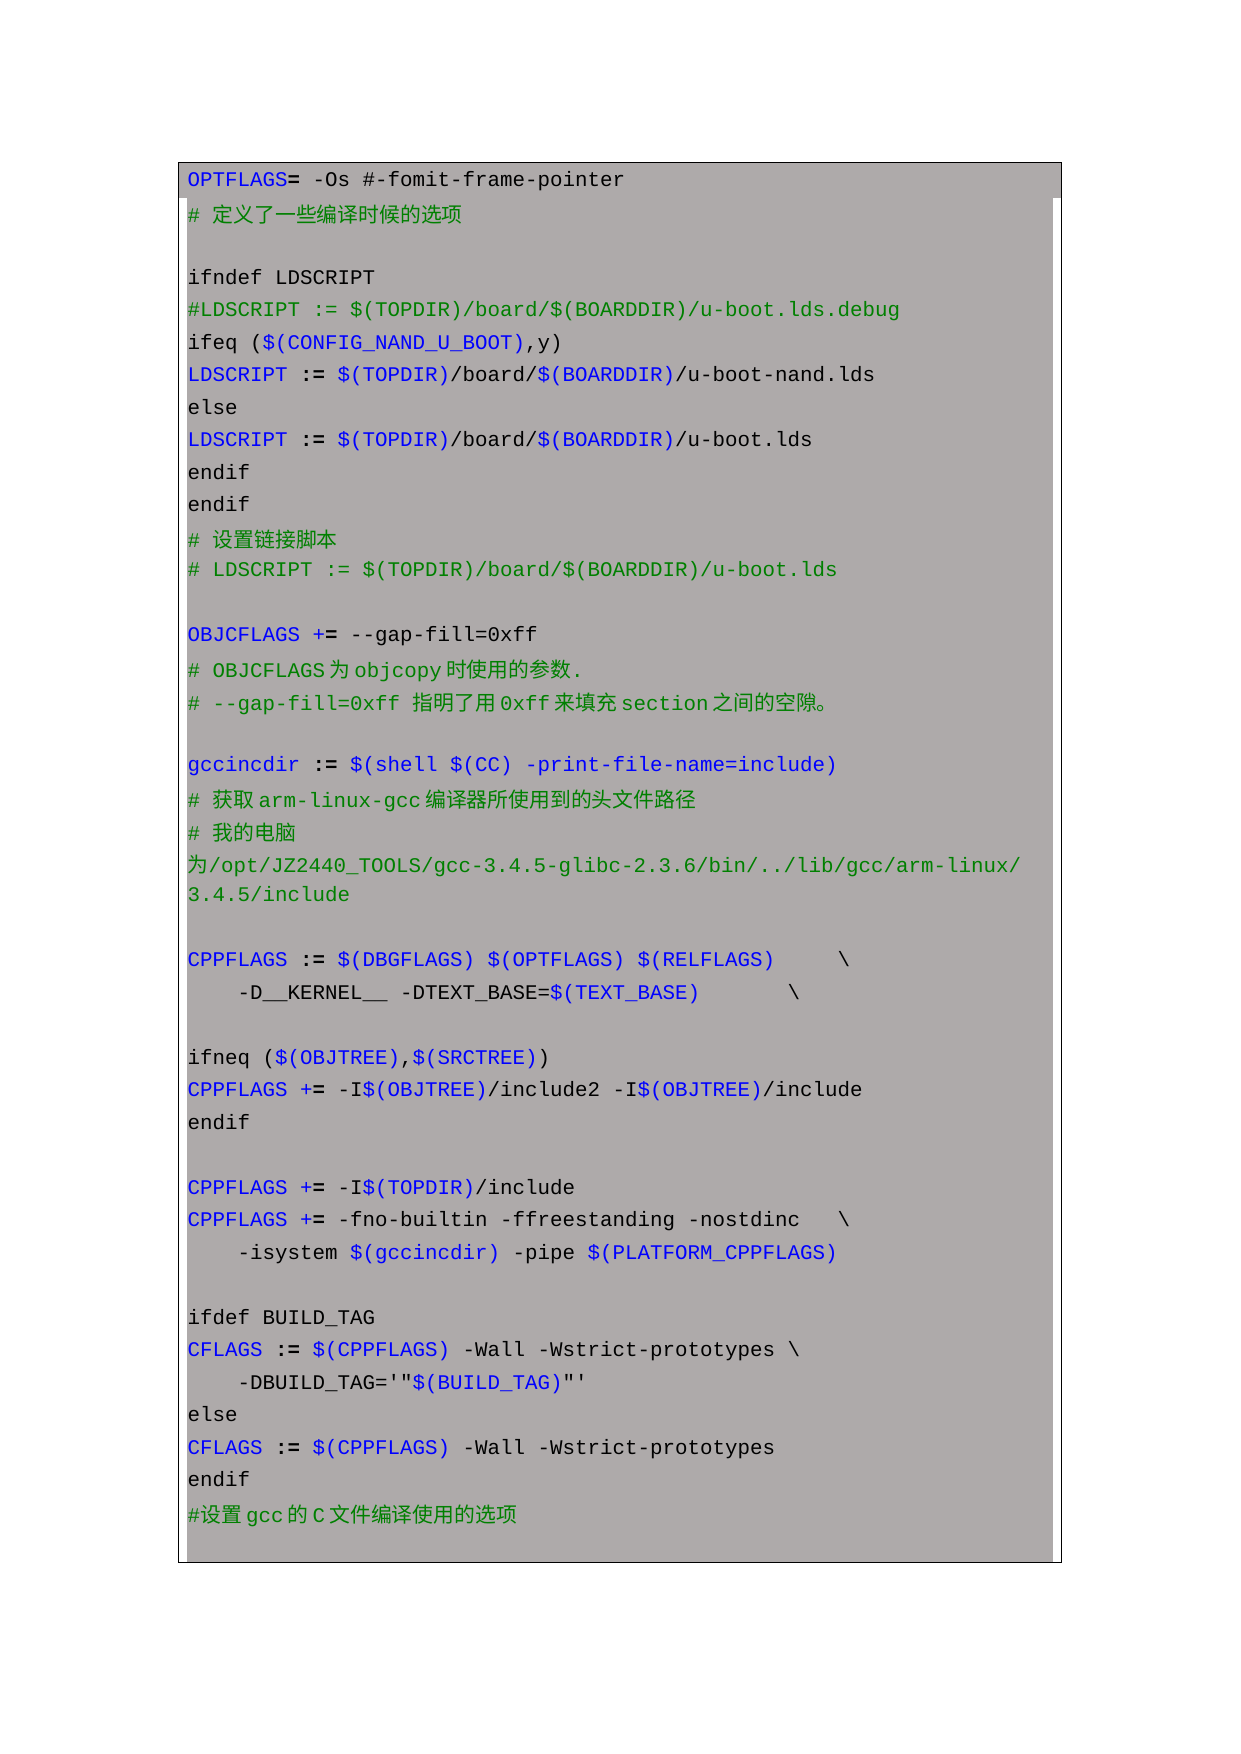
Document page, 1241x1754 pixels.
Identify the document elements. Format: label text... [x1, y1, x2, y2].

text # LDSCRIPT := $(TOPDIR)/board/$(BOARDDIR)/u-boot.lds [187, 555, 1053, 588]
text # 获取arm-linux-gcc编译器所使用到的头文件路径 [187, 783, 1053, 815]
text endif [187, 1108, 1053, 1140]
text OBJCFLAGS += --gap-fill=0xff [187, 620, 1053, 653]
text ifdef BUILD_TAG [187, 1303, 1053, 1335]
text #设置gcc的C文件编译使用的选项 [187, 1498, 1053, 1530]
text gccincdir := $(shell $(CC) -print-file-name=include) [187, 750, 1053, 783]
text CPPFLAGS += -I$(OBJTREE)/include2 -I$(OBJTREE)/include [187, 1075, 1053, 1108]
text endif [187, 1465, 1053, 1498]
text ifneq ($(OBJTREE),$(SRCTREE)) [187, 1043, 1053, 1075]
text endif [187, 458, 1053, 490]
text ifndef LDSCRIPT [187, 263, 1053, 295]
text #LDSCRIPT := $(TOPDIR)/board/$(BOARDDIR)/u-boot.lds.debug [187, 295, 1053, 328]
text # 我的电脑为/opt/JZ2440_TOOLS/gcc-3.4.5-glibc-2.3.6/bin/../lib/gcc/arm-linux/3.4.5/include [187, 815, 1053, 913]
text CFLAGS := $(CPPFLAGS) -Wall -Wstrict-prototypes \ [187, 1335, 1053, 1368]
text LDSCRIPT := $(TOPDIR)/board/$(BOARDDIR)/u-boot-nand.lds [187, 360, 1053, 393]
text CPPFLAGS := $(DBGFLAGS) $(OPTFLAGS) $(RELFLAGS) \ [187, 945, 1053, 978]
text endif [187, 490, 1053, 523]
text OPTFLAGS= -Os #-fomit-frame-pointer [179, 163, 1061, 198]
text # OBJCFLAGS为objcopy时使用的参数. [187, 653, 1053, 685]
text # --gap-fill=0xff 指明了用0xff来填充section之间的空隙。 [187, 685, 1053, 718]
text # 定义了一些编译时候的选项 [187, 198, 1053, 230]
text CPPFLAGS += -I$(TOPDIR)/include [187, 1173, 1053, 1205]
text ifeq ($(CONFIG_NAND_U_BOOT),y) [187, 328, 1053, 360]
text LDSCRIPT := $(TOPDIR)/board/$(BOARDDIR)/u-boot.lds [187, 425, 1053, 458]
text else [187, 393, 1053, 425]
text else [187, 1400, 1053, 1433]
text # 设置链接脚本 [187, 523, 1053, 555]
text -isystem $(gccincdir) -pipe $(PLATFORM_CPPFLAGS) [187, 1238, 1053, 1270]
text -D__KERNEL__ -DTEXT_BASE=$(TEXT_BASE) \ [187, 978, 1053, 1010]
text CPPFLAGS += -fno-builtin -ffreestanding -nostdinc \ [187, 1205, 1053, 1238]
text CFLAGS := $(CPPFLAGS) -Wall -Wstrict-prototypes [187, 1433, 1053, 1465]
text -DBUILD_TAG='"$(BUILD_TAG)"' [187, 1368, 1053, 1400]
